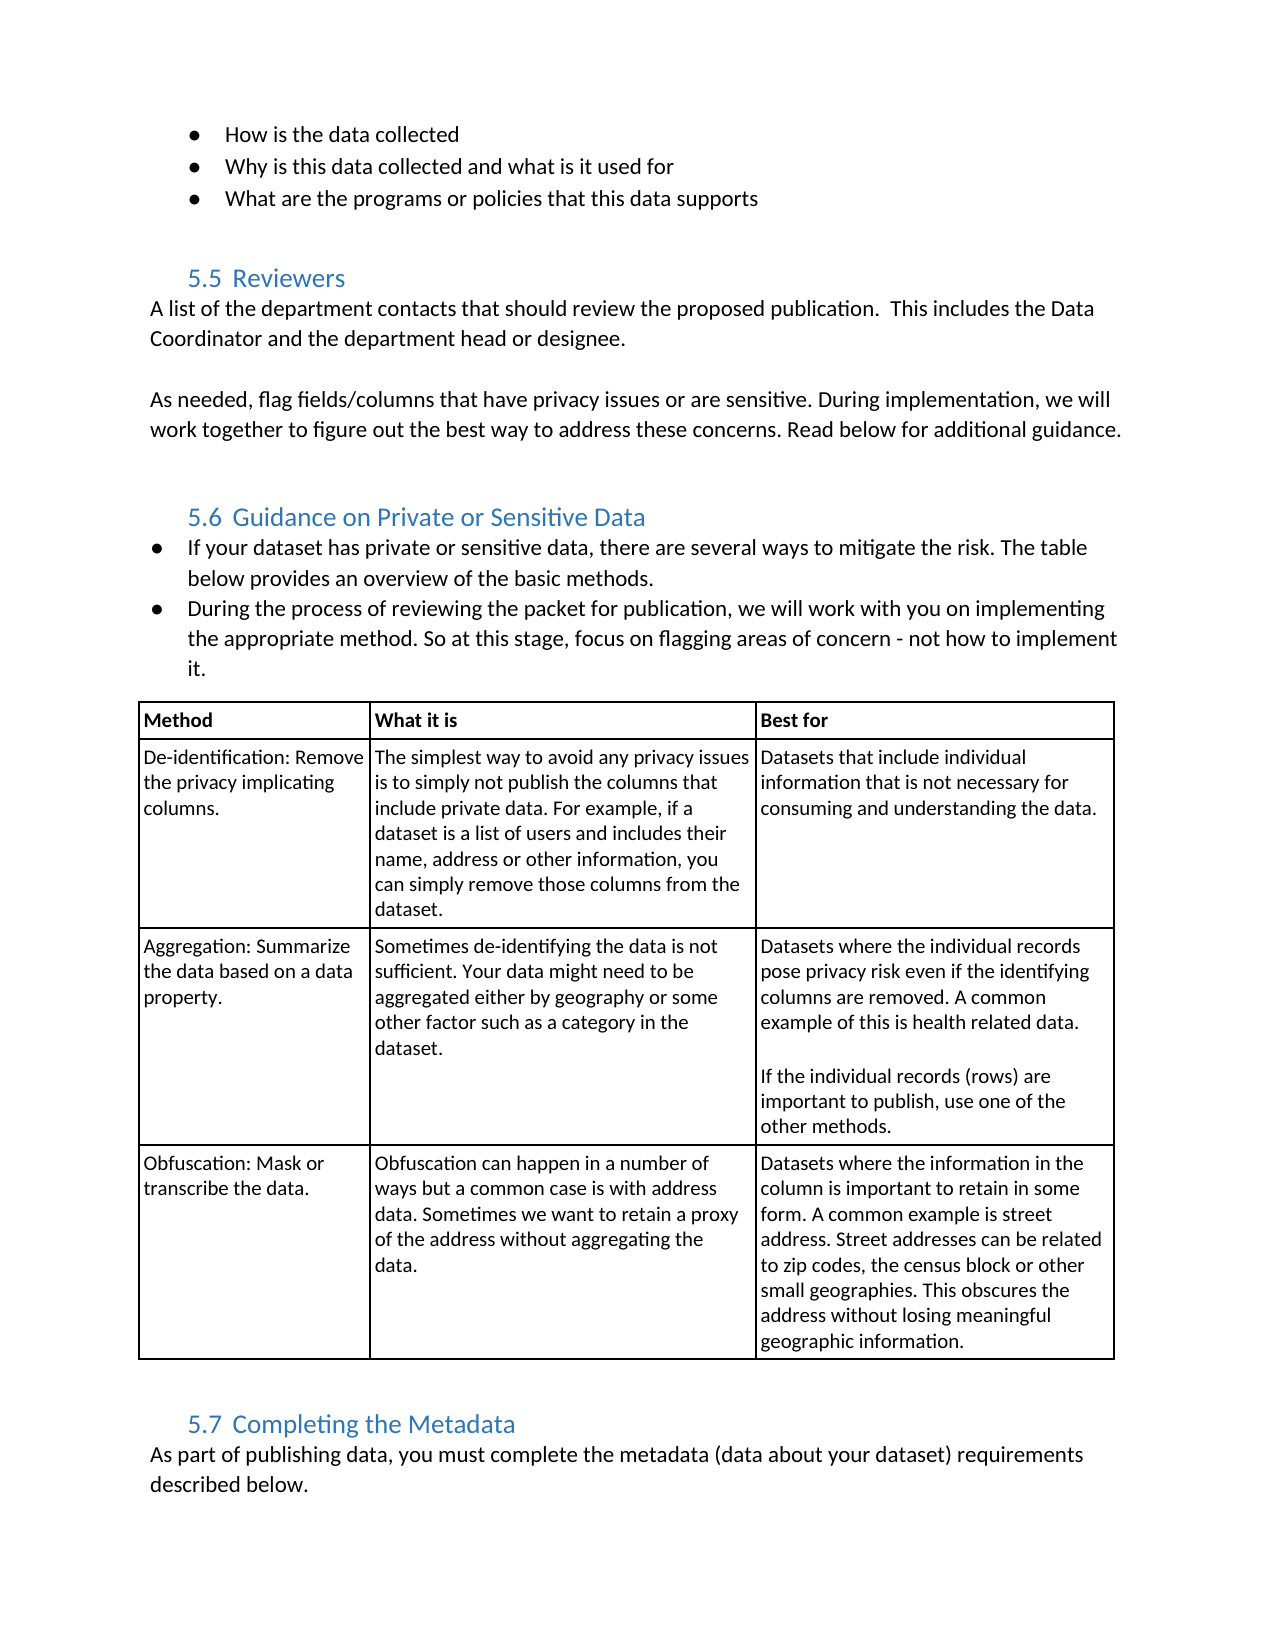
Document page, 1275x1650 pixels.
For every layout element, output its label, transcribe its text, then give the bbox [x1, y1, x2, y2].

list If your dataset has private or sensitive data, there are several ways to mitigate the risk. The table below provides an overview of the basic methods. [150, 533, 1125, 592]
table_header What it is [371, 703, 755, 738]
table_cell Obfuscation can happen in a number of ways but a common case is with address data. Sometimes we want to retain a proxy of the address without aggregating the data. [371, 1146, 755, 1358]
subtitle Guidance on Private or Sensitive Data [187, 500, 1125, 533]
list How is the data collected [187, 120, 1125, 148]
table_cell Datasets where the information in the column is important to retain in some form. A common example is street address. Street addresses can be related to zip codes, the census block or other small geographies. This obscures the address without losing meaningful geographic information. [757, 1146, 1113, 1358]
subtitle Completing the Metadata [187, 1407, 1125, 1440]
table_cell Aggregation: Summarize the data based on a data property. [140, 929, 369, 1143]
table_cell Obfuscation: Mask or transcribe the data. [140, 1146, 369, 1358]
list During the process of reviewing the packet for publication, we will work with you on implementing the appropriate method. So at this stage, focus on flagging areas of concern - not how to implement it. [150, 594, 1125, 682]
table_cell The simplest way to avoid any privacy issues is to simply not publish the columns that include private data. For example, if a dataset is a list of users and includes their name, address or other information, you can simply remove those columns from the dataset. [371, 740, 755, 927]
table_cell De-identification: Remove the privacy implicating columns. [140, 740, 369, 927]
text As needed, flag fields/columns that have privacy issues or are sensitive. During implementation, we will work together to figure out the best way to address these concerns. Read below for additional guidance. [150, 385, 1125, 443]
list What are the programs or policies that this data supports [187, 184, 1125, 212]
table_header Best for [757, 703, 1113, 738]
text As part of publishing data, you must complete the metadata (data about your dataset) requirements described below. [150, 1440, 1125, 1498]
table_cell Datasets where the individual records pose privacy risk even if the identifying columns are removed. A common example of this is health related data. If the individual records (rows) are important to publish, use one of the other methods. [757, 929, 1113, 1143]
table_header Method [140, 703, 369, 738]
table_cell Datasets that include individual information that is not necessary for consuming and understanding the data. [757, 740, 1113, 927]
table_cell Sometimes de-identifying the data is not sufficient. Your data might need to be aggregated either by geography or some other factor such as a category in the dataset. [371, 929, 755, 1143]
text A list of the department contacts that should review the proposed publication. This includes the Data Coordinator and the department head or designee. [150, 294, 1125, 352]
list Why is this data collected and what is it used for [187, 152, 1125, 180]
subtitle Reviewers [187, 261, 1125, 294]
